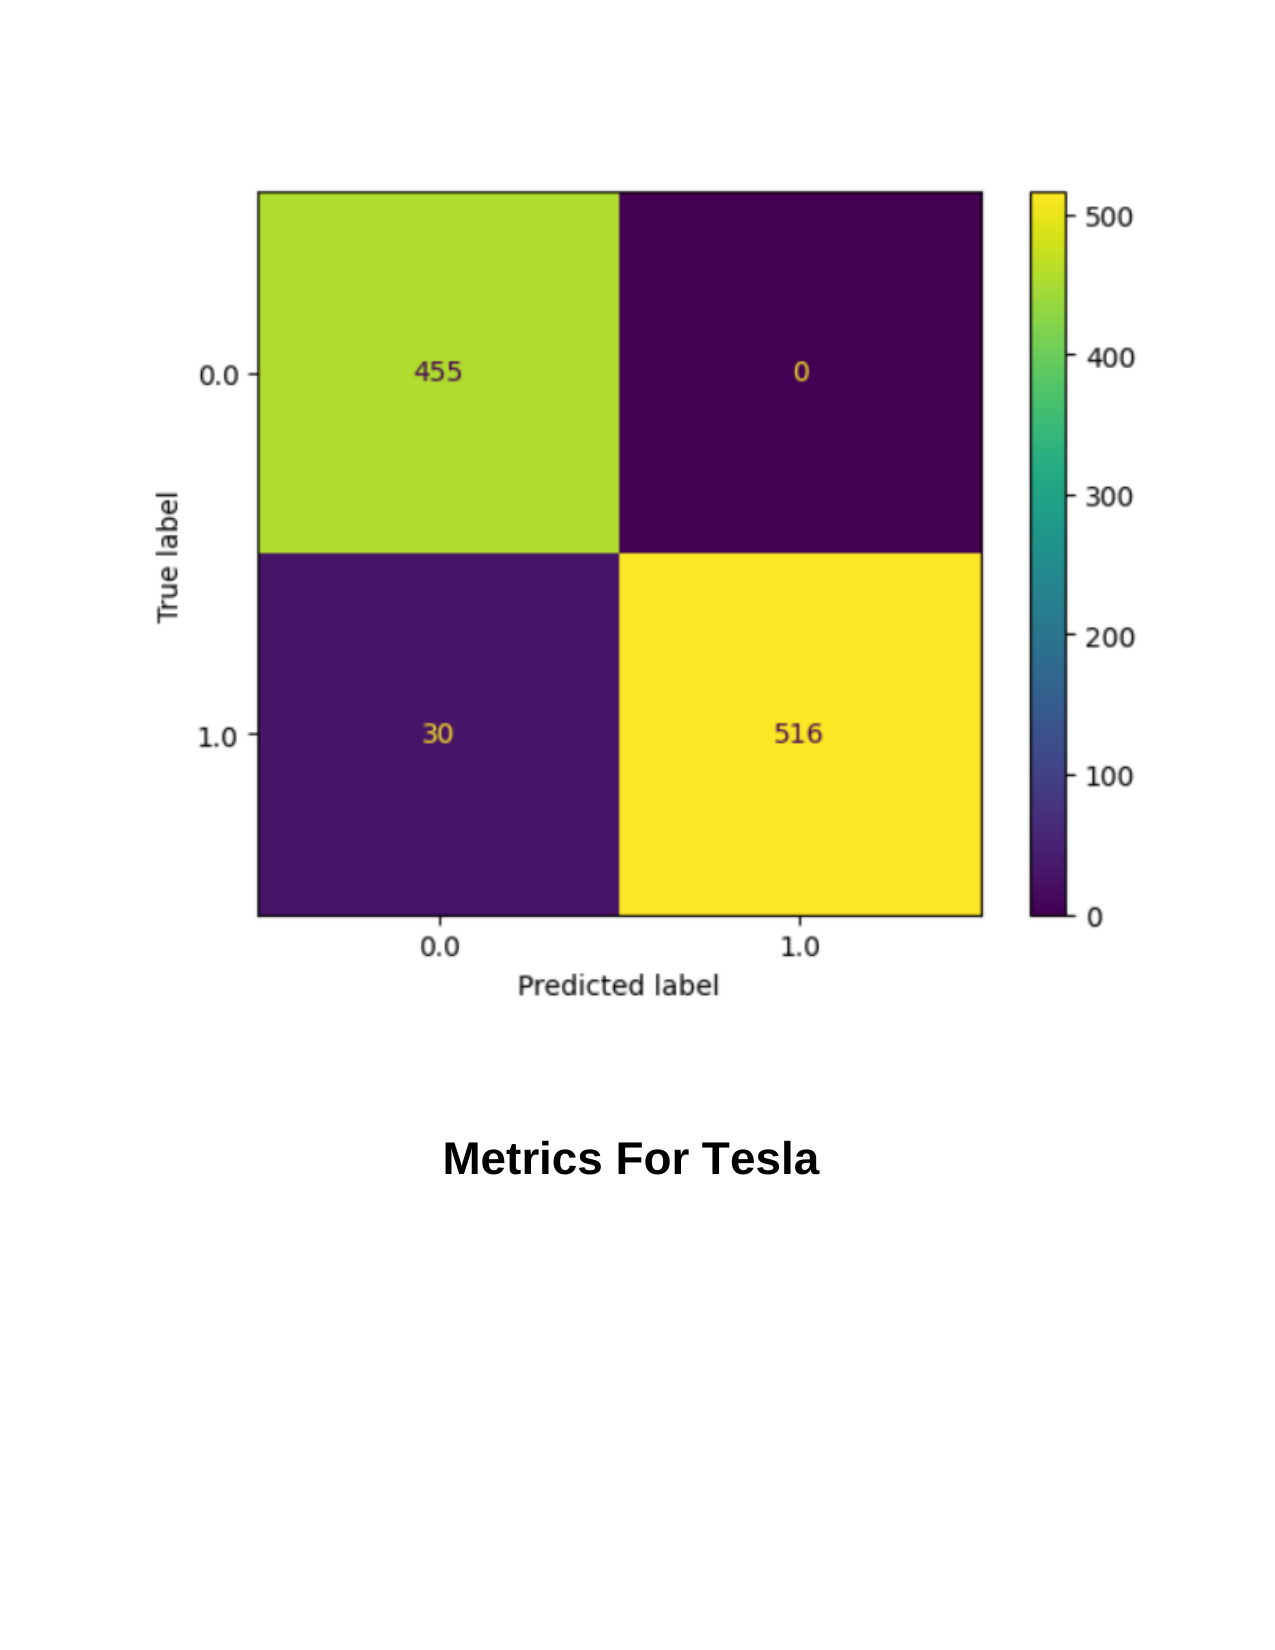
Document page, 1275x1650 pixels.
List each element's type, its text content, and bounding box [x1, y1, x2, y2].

text Metrics For Tesla [150, 1132, 1125, 1184]
picture [150, 150, 1149, 1007]
